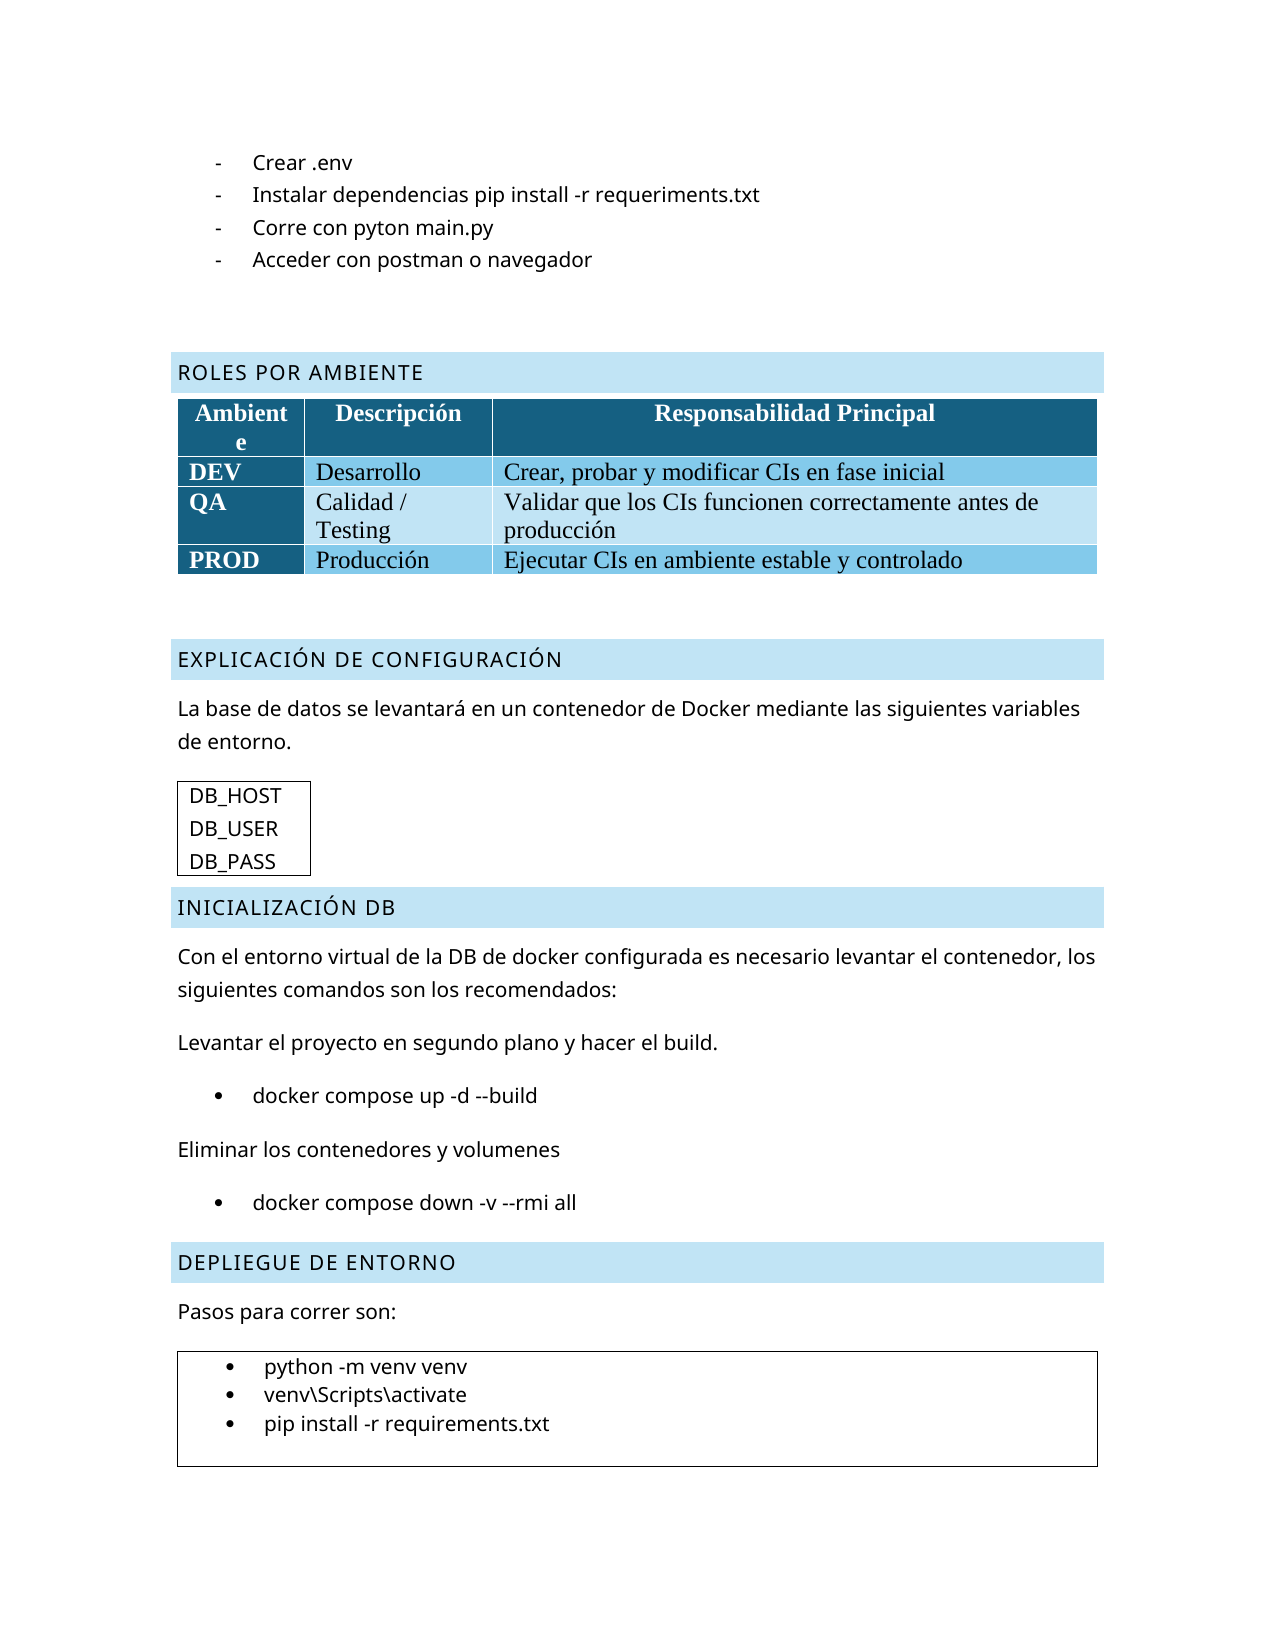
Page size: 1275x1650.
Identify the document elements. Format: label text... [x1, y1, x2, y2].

table_header Responsabilidad Principal [493, 399, 1097, 456]
table_cell DEV [178, 457, 304, 486]
table_cell Desarrollo [305, 457, 492, 486]
list Instalar dependencias pip install -r requeriments.txt [215, 180, 1098, 209]
list docker compose up -d --build [215, 1082, 1098, 1110]
table_cell QA [178, 487, 304, 544]
list Acceder con postman o navegador [215, 245, 1098, 274]
list docker compose down -v --rmi all [215, 1188, 1098, 1217]
table_header Descripción [305, 399, 492, 456]
text Eliminar los contenedores y volumenes [177, 1135, 1098, 1163]
list Crear .env [215, 148, 1098, 176]
text Pasos para correr son: [177, 1297, 1098, 1326]
subtitle Inicialización DB [177, 893, 1098, 921]
table_cell Calidad / Testing [305, 487, 492, 544]
table_header DB_HOST DB_USER DB_PASS [178, 782, 310, 875]
text Con el entorno virtual de la DB de docker configurada es necesario levantar el contenedor, los siguientes comandos son los recomendados: [177, 942, 1098, 1003]
table_header python -m venv venv venv\Scripts\activate pip install -r requirements.txt [178, 1352, 1097, 1466]
list Corre con pyton main.py [215, 213, 1098, 241]
subtitle Depliegue de entorno [177, 1248, 1098, 1277]
text Levantar el proyecto en segundo plano y hacer el build. [177, 1028, 1098, 1057]
text La base de datos se levantará en un contenedor de Docker mediante las siguientes variables de entorno. [177, 694, 1098, 756]
table_header Ambiente [178, 399, 304, 456]
table_cell Crear, probar y modificar CIs en fase inicial [493, 457, 1097, 486]
table_cell Ejecutar CIs en ambiente estable y controlado [493, 545, 1097, 574]
table_cell Producción [305, 545, 492, 574]
table_cell Validar que los CIs funcionen correctamente antes de producción [493, 487, 1097, 544]
subtitle Explicación de configuración [177, 645, 1098, 674]
table_cell PROD [178, 545, 304, 574]
subtitle Roles por ambiente [177, 359, 1098, 387]
